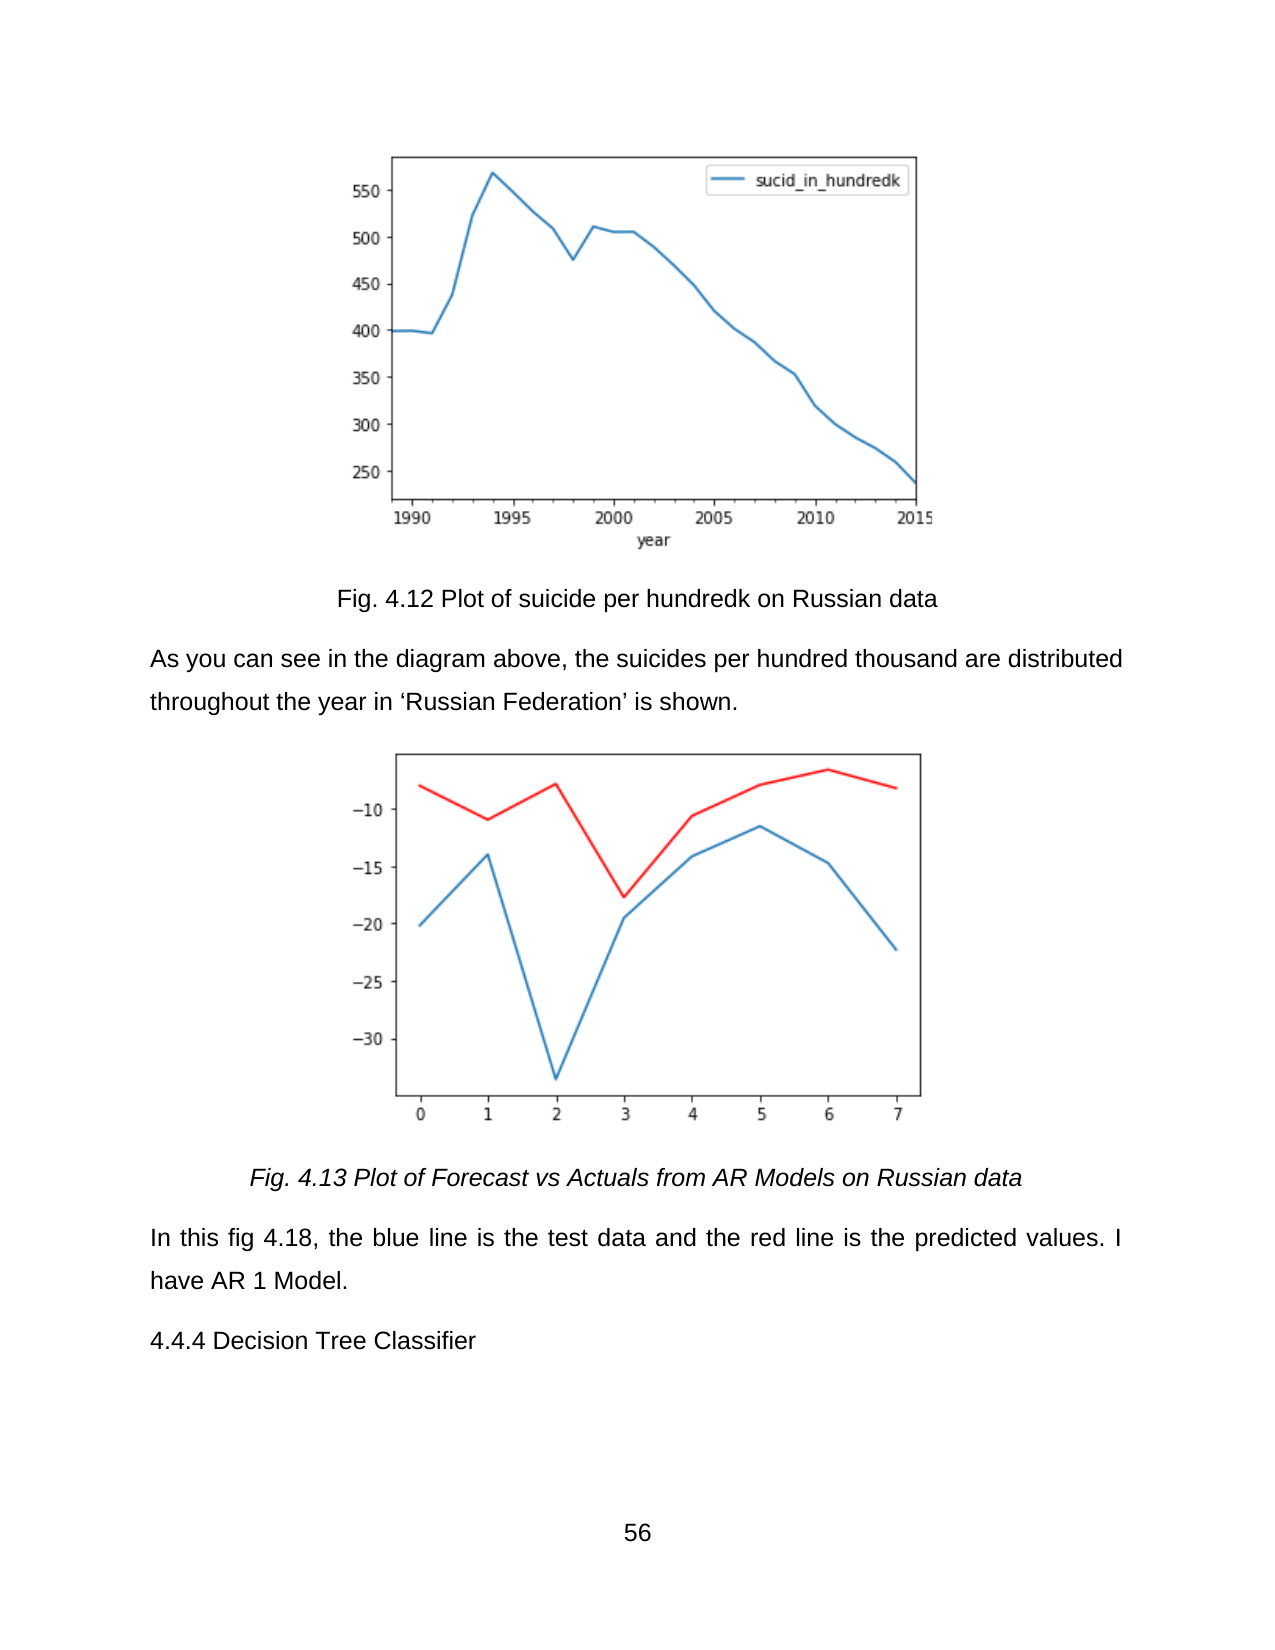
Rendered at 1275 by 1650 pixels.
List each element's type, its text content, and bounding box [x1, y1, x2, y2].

picture [343, 150, 933, 554]
text As you can see in the diagram above, the suicides per hundred thousand are distributed throughout the year in ‘Russian Federation’ is shown. [150, 643, 1125, 715]
text Fig. 4.13 Plot of Forecast vs Actuals from AR Models on Russian data [150, 1163, 1125, 1192]
text Fig. 4.12 Plot of suicide per hundredk on Russian data [150, 584, 1125, 612]
text In this fig 4.18, the blue line is the test data and the red line is the predicted values. I have AR 1 Model. [150, 1223, 1125, 1295]
text 4.4.4 Decision Tree Classifier [150, 1326, 1125, 1354]
picture [344, 746, 931, 1133]
